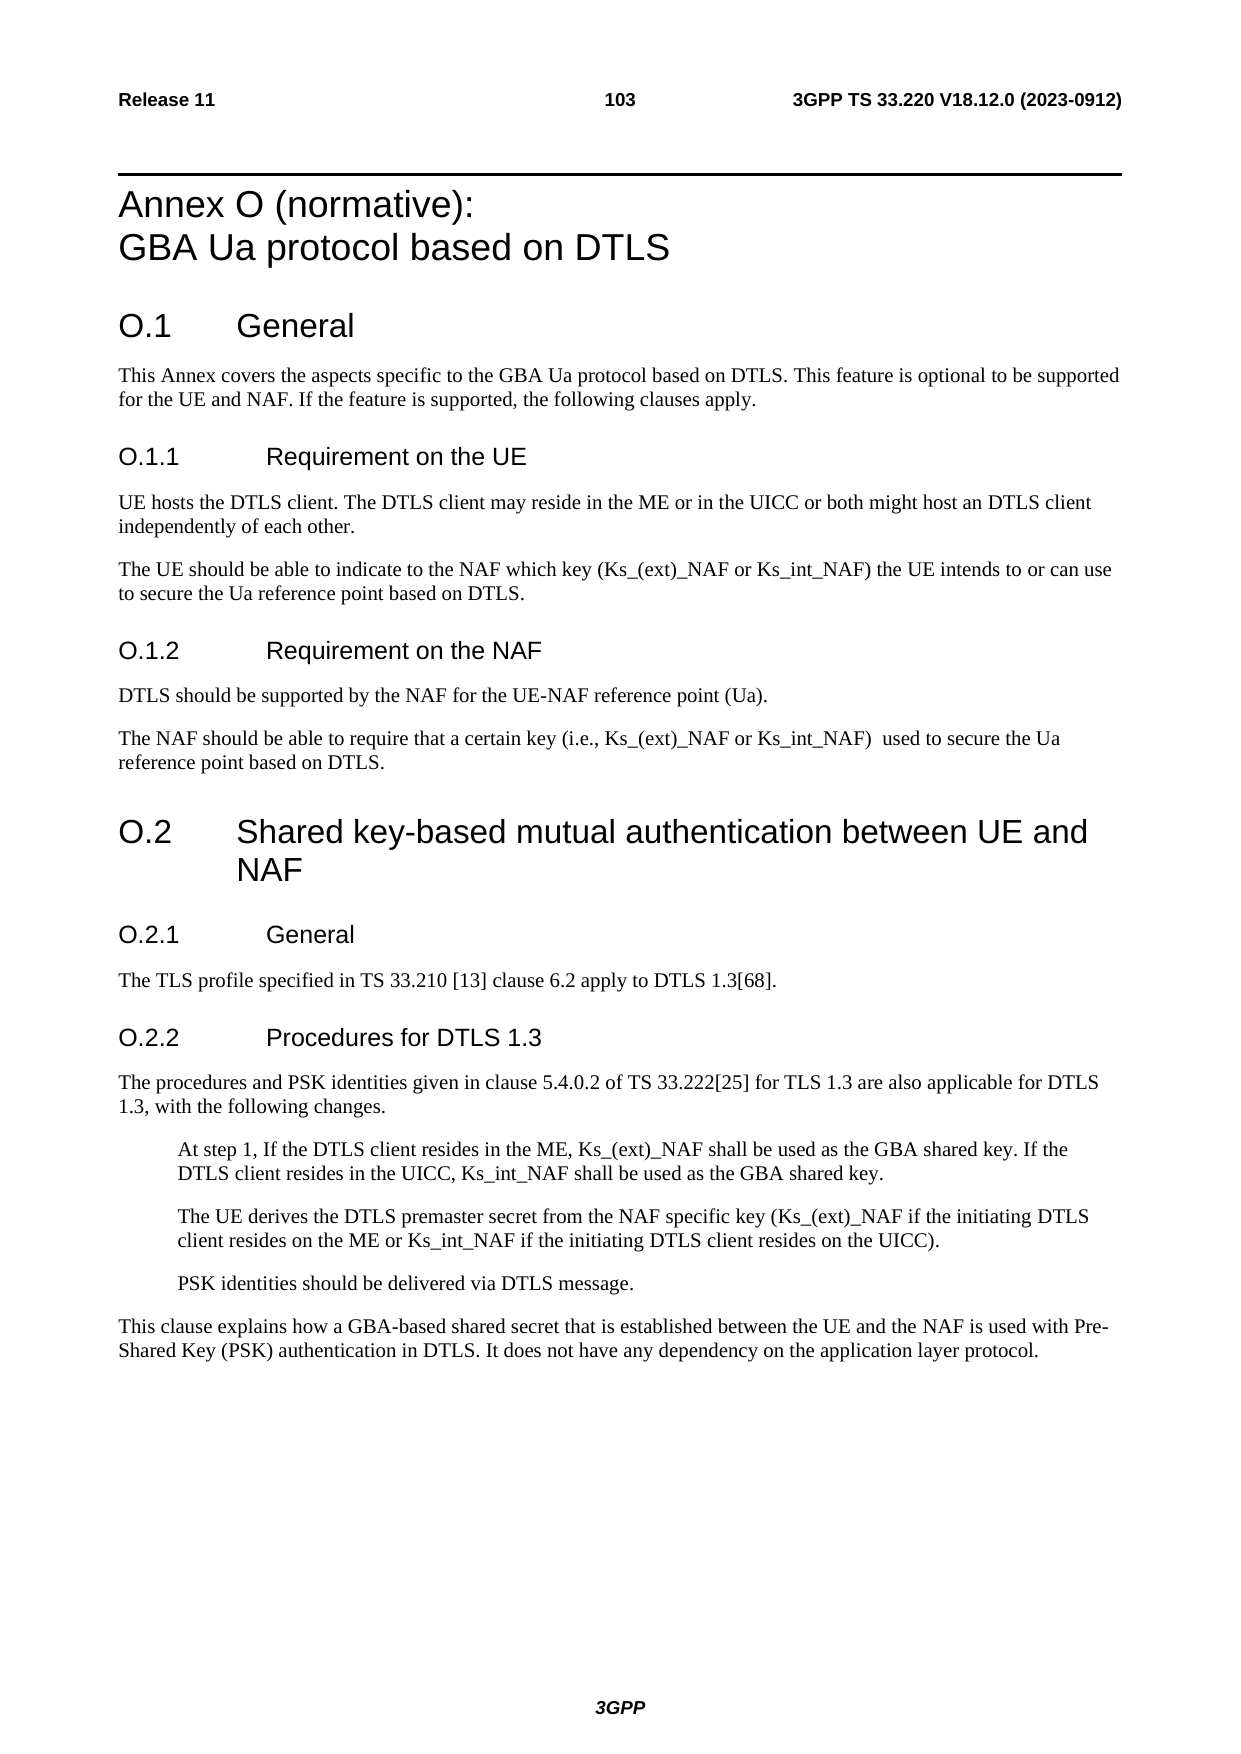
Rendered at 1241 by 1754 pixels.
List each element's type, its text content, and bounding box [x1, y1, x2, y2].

text At step 1, If the DTLS client resides in the ME, Ks_(ext)_NAF shall be used as the GBA shared key. If the DTLS client resides in the UICC, Ks_int_NAF shall be used as the GBA shared key. [148, 1137, 1122, 1185]
subtitle O.1 General [118, 306, 1122, 344]
text The TLS profile specified in TS 33.210 [13] clause 6.2 apply to DTLS 1.3[68]. [118, 967, 1122, 992]
subtitle O.2.2 Procedures for DTLS 1.3 [118, 1023, 1122, 1052]
subtitle O.1.2 Requirement on the NAF [118, 636, 1122, 665]
subtitle O.1.1 Requirement on the UE [118, 442, 1122, 471]
text This Annex covers the aspects specific to the GBA Ua protocol based on DTLS. This feature is optional to be supported for the UE and NAF. If the feature is supported, the following clauses apply. [118, 363, 1122, 411]
text The UE derives the DTLS premaster secret from the NAF specific key (Ks_(ext)_NAF if the initiating DTLS client resides on the ME or Ks_int_NAF if the initiating DTLS client resides on the UICC). [148, 1204, 1122, 1252]
text This clause explains how a GBA-based shared secret that is established between the UE and the NAF is used with Pre-Shared Key (PSK) authentication in DTLS. It does not have any dependency on the application layer protocol. [118, 1314, 1122, 1362]
subtitle O.2 Shared key-based mutual authentication between UE and NAF [118, 812, 1122, 889]
text The procedures and PSK identities given in clause 5.4.0.2 of TS 33.222[25] for TLS 1.3 are also applicable for DTLS 1.3, with the following changes. [118, 1070, 1122, 1118]
subtitle O.2.1 General [118, 920, 1122, 949]
text PSK identities should be delivered via DTLS message. [148, 1271, 1122, 1295]
text The NAF should be able to require that a certain key (i.e., Ks_(ext)_NAF or Ks_int_NAF) used to secure the Ua reference point based on DTLS. [118, 726, 1122, 774]
text DTLS should be supported by the NAF for the UE-NAF reference point (Ua). [118, 683, 1122, 707]
text The UE should be able to indicate to the NAF which key (Ks_(ext)_NAF or Ks_int_NAF) the UE intends to or can use to secure the Ua reference point based on DTLS. [118, 557, 1122, 605]
text Annex O (normative): GBA Ua protocol based on DTLS [118, 176, 1122, 268]
text UE hosts the DTLS client. The DTLS client may reside in the ME or in the UICC or both might host an DTLS client independently of each other. [118, 490, 1122, 538]
